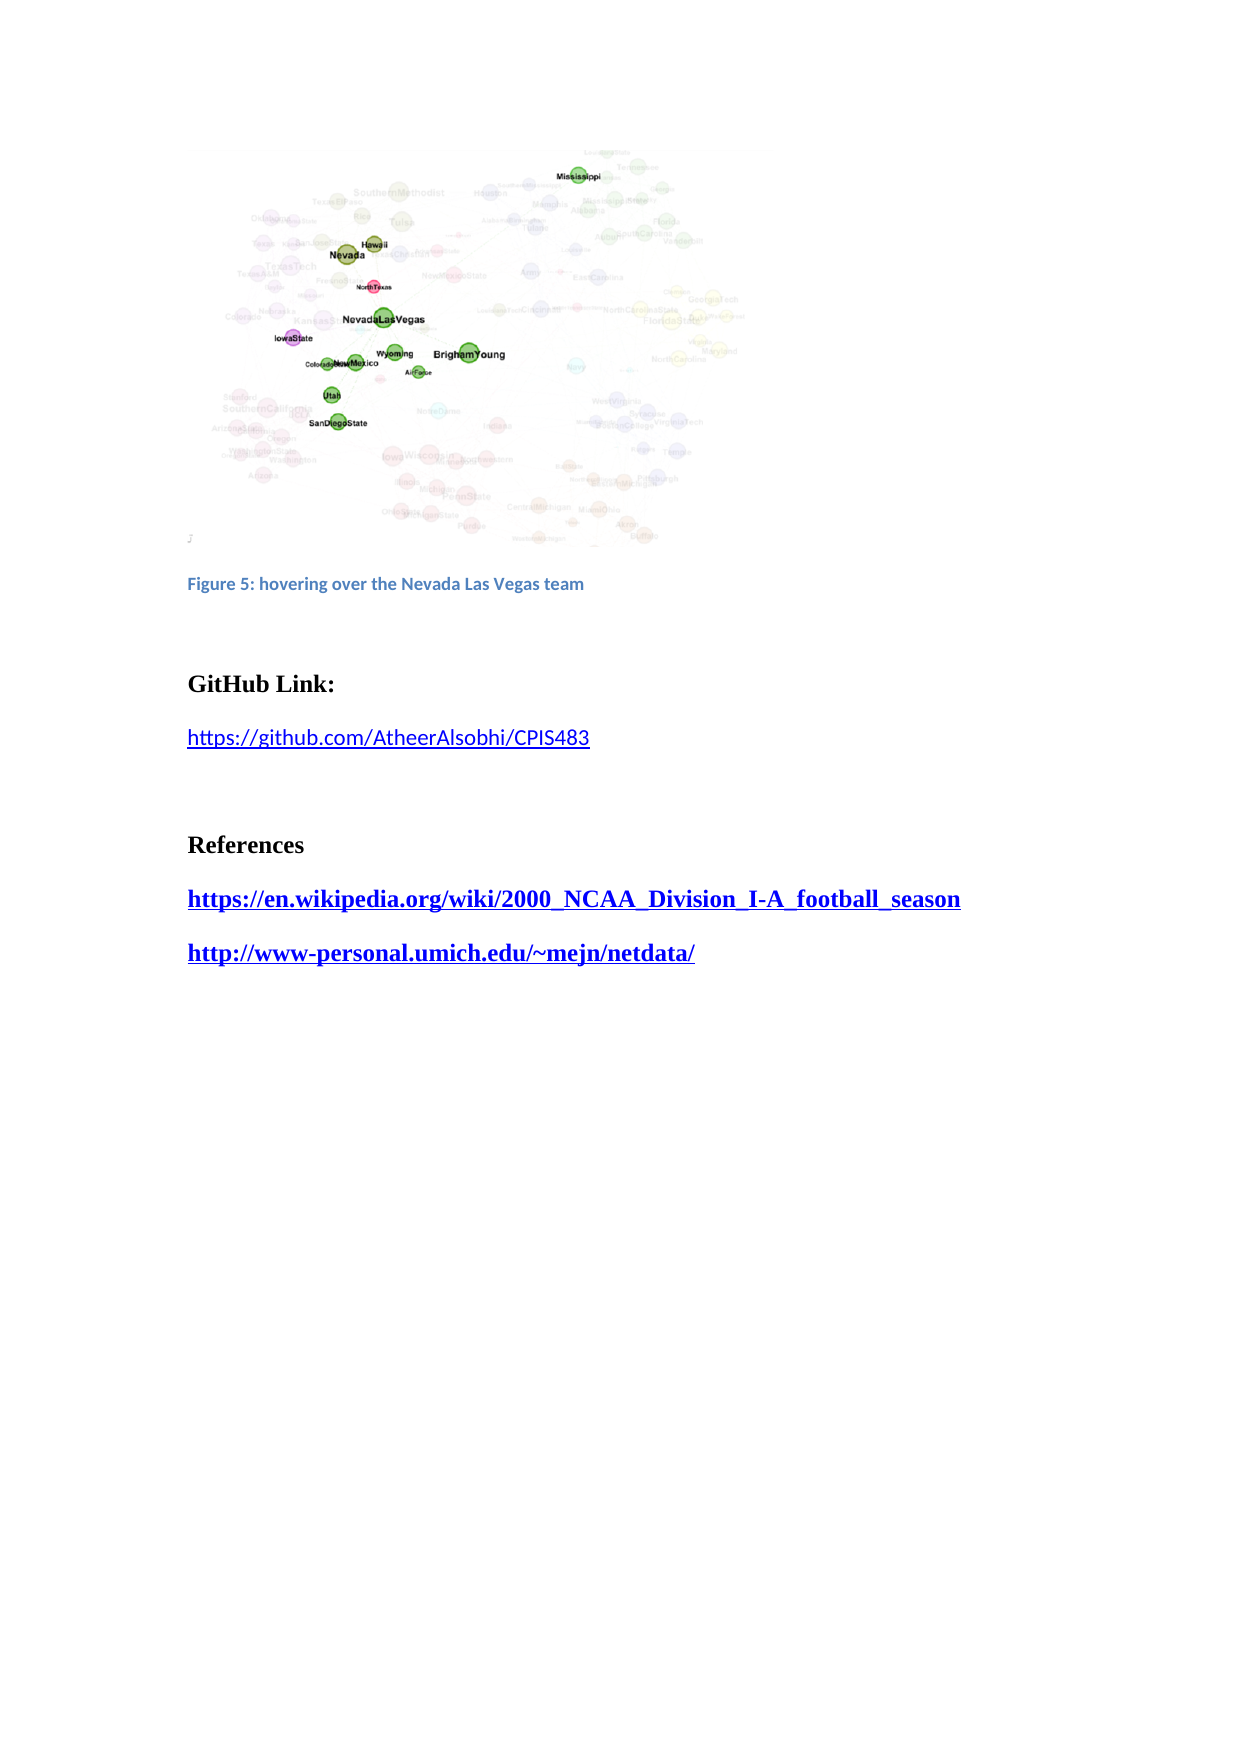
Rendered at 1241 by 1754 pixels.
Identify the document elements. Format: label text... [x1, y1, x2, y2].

text Figure 5: hovering over the Nevada Las Vegas team [187, 572, 1053, 594]
text https://en.wikipedia.org/wiki/2000_NCAA_Division_I-A_football_season [187, 884, 1053, 913]
picture [187, 150, 774, 547]
text http://www-personal.umich.edu/~mejn/netdata/ [187, 938, 1053, 966]
text References [187, 830, 1053, 859]
text https://github.com/AtheerAlsobhi/CPIS483 [187, 723, 1053, 751]
text GitHub Link: [187, 669, 1053, 698]
